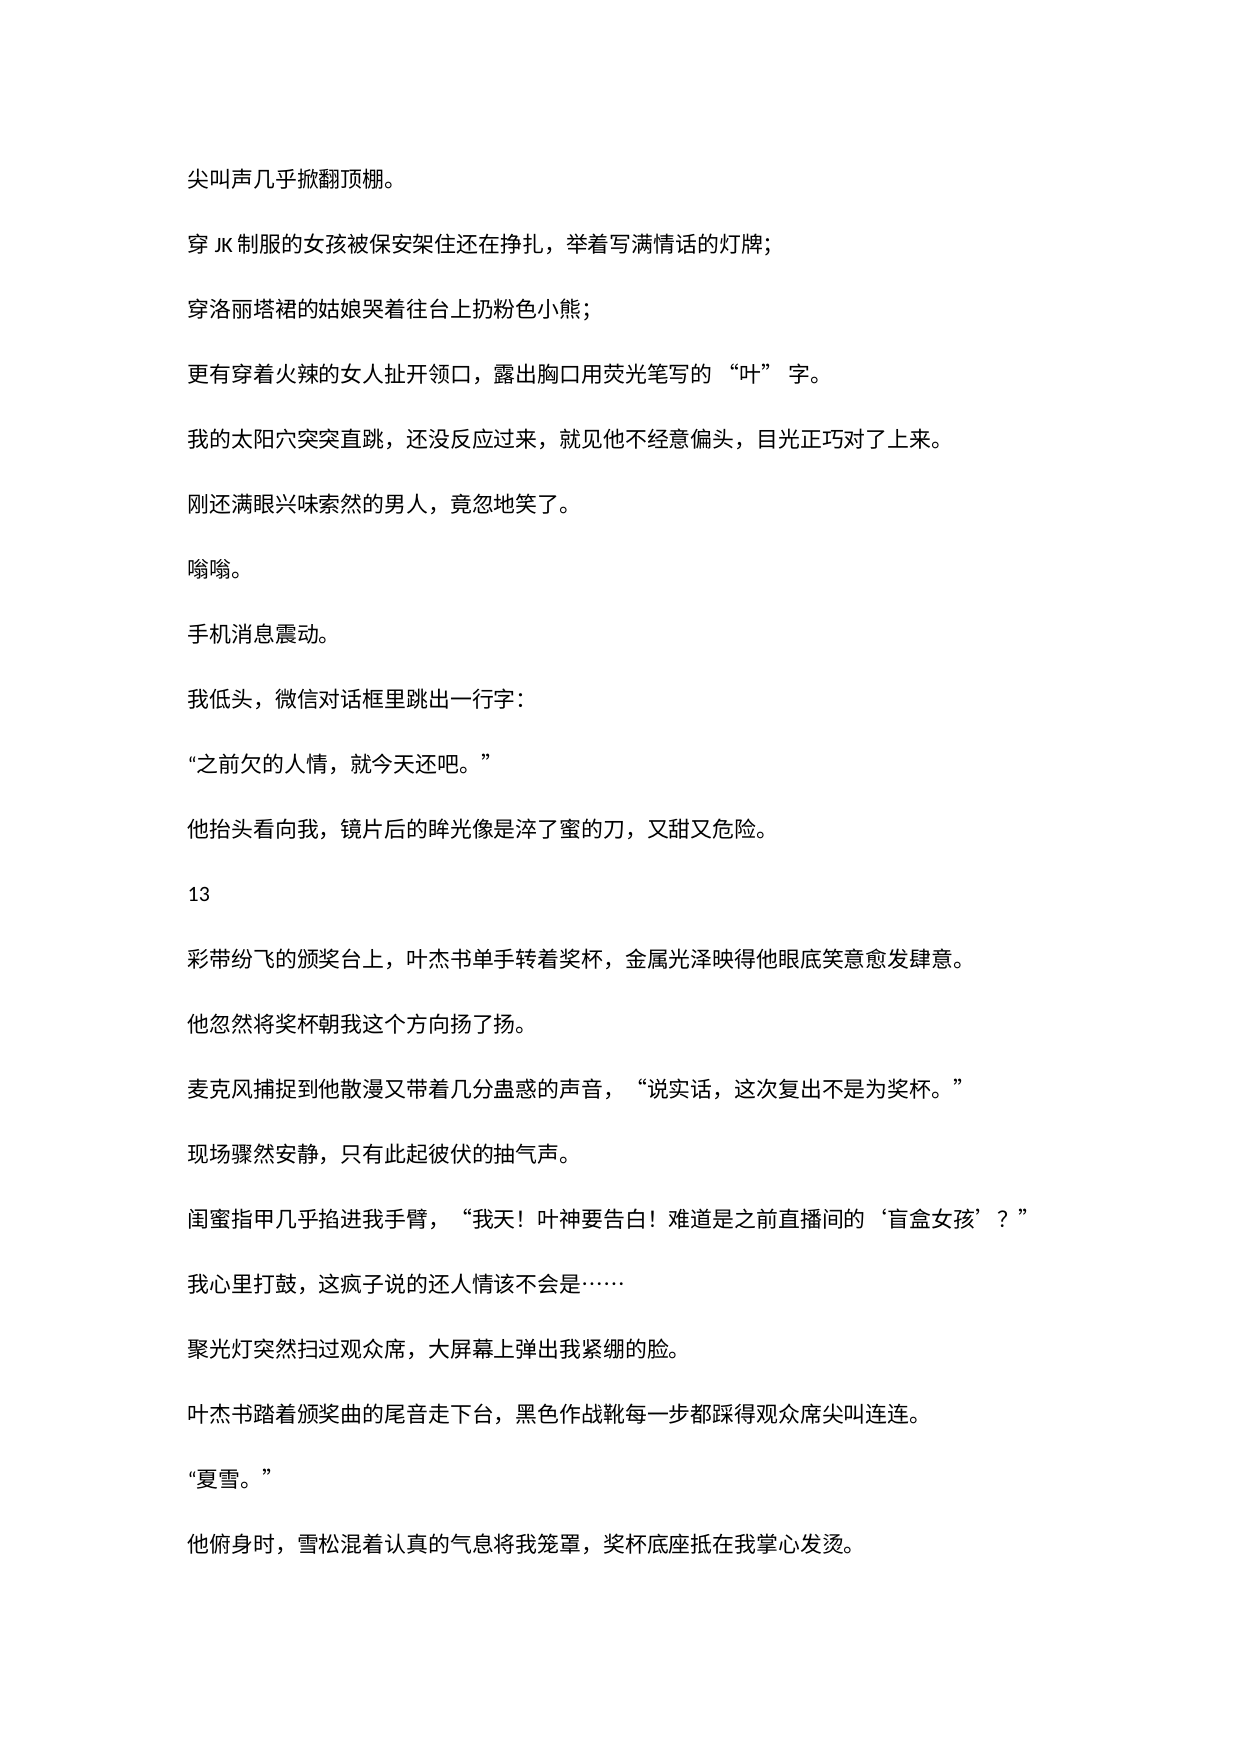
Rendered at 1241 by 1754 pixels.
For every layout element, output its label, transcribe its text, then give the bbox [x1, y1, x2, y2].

text 他抬头看向我，镜片后的眸光像是淬了蜜的刀，又甜又危险。 [187, 812, 1053, 844]
text 闺蜜指甲几乎掐进我手臂，“我天！叶神要告白！难道是之前直播间的‘盲盒女孩’？” [187, 1202, 1053, 1234]
text 我的太阳穴突突直跳，还没反应过来，就见他不经意偏头，目光正巧对了上来。 [187, 422, 1053, 454]
text 彩带纷飞的颁奖台上，叶杰书单手转着奖杯，金属光泽映得他眼底笑意愈发肆意。 [187, 942, 1053, 974]
text 13 [187, 877, 1053, 909]
text 他俯身时，雪松混着认真的气息将我笼罩，奖杯底座抵在我掌心发烫。 [187, 1527, 1053, 1559]
text 麦克风捕捉到他散漫又带着几分蛊惑的声音，“说实话，这次复出不是为奖杯。” [187, 1072, 1053, 1104]
text 现场骤然安静，只有此起彼伏的抽气声。 [187, 1137, 1053, 1169]
text 叶杰书踏着颁奖曲的尾音走下台，黑色作战靴每一步都踩得观众席尖叫连连。 [187, 1397, 1053, 1429]
text “夏雪。” [187, 1462, 1053, 1494]
text 刚还满眼兴味索然的男人，竟忽地笑了。 [187, 487, 1053, 519]
text 手机消息震动。 [187, 617, 1053, 649]
text “之前欠的人情，就今天还吧。” [187, 747, 1053, 779]
text 他忽然将奖杯朝我这个方向扬了扬。 [187, 1007, 1053, 1039]
text 穿洛丽塔裙的姑娘哭着往台上扔粉色小熊； [187, 292, 1053, 324]
text 嗡嗡。 [187, 552, 1053, 584]
text 穿 JK 制服的女孩被保安架住还在挣扎，举着写满情话的灯牌； [187, 227, 1053, 259]
text 聚光灯突然扫过观众席，大屏幕上弹出我紧绷的脸。 [187, 1332, 1053, 1364]
text 我低头，微信对话框里跳出一行字： [187, 682, 1053, 714]
text 我心里打鼓，这疯子说的还人情该不会是…… [187, 1267, 1053, 1299]
text 尖叫声几乎掀翻顶棚。 [187, 162, 1053, 194]
text 更有穿着火辣的女人扯开领口，露出胸口用荧光笔写的 “叶” 字。 [187, 357, 1053, 389]
